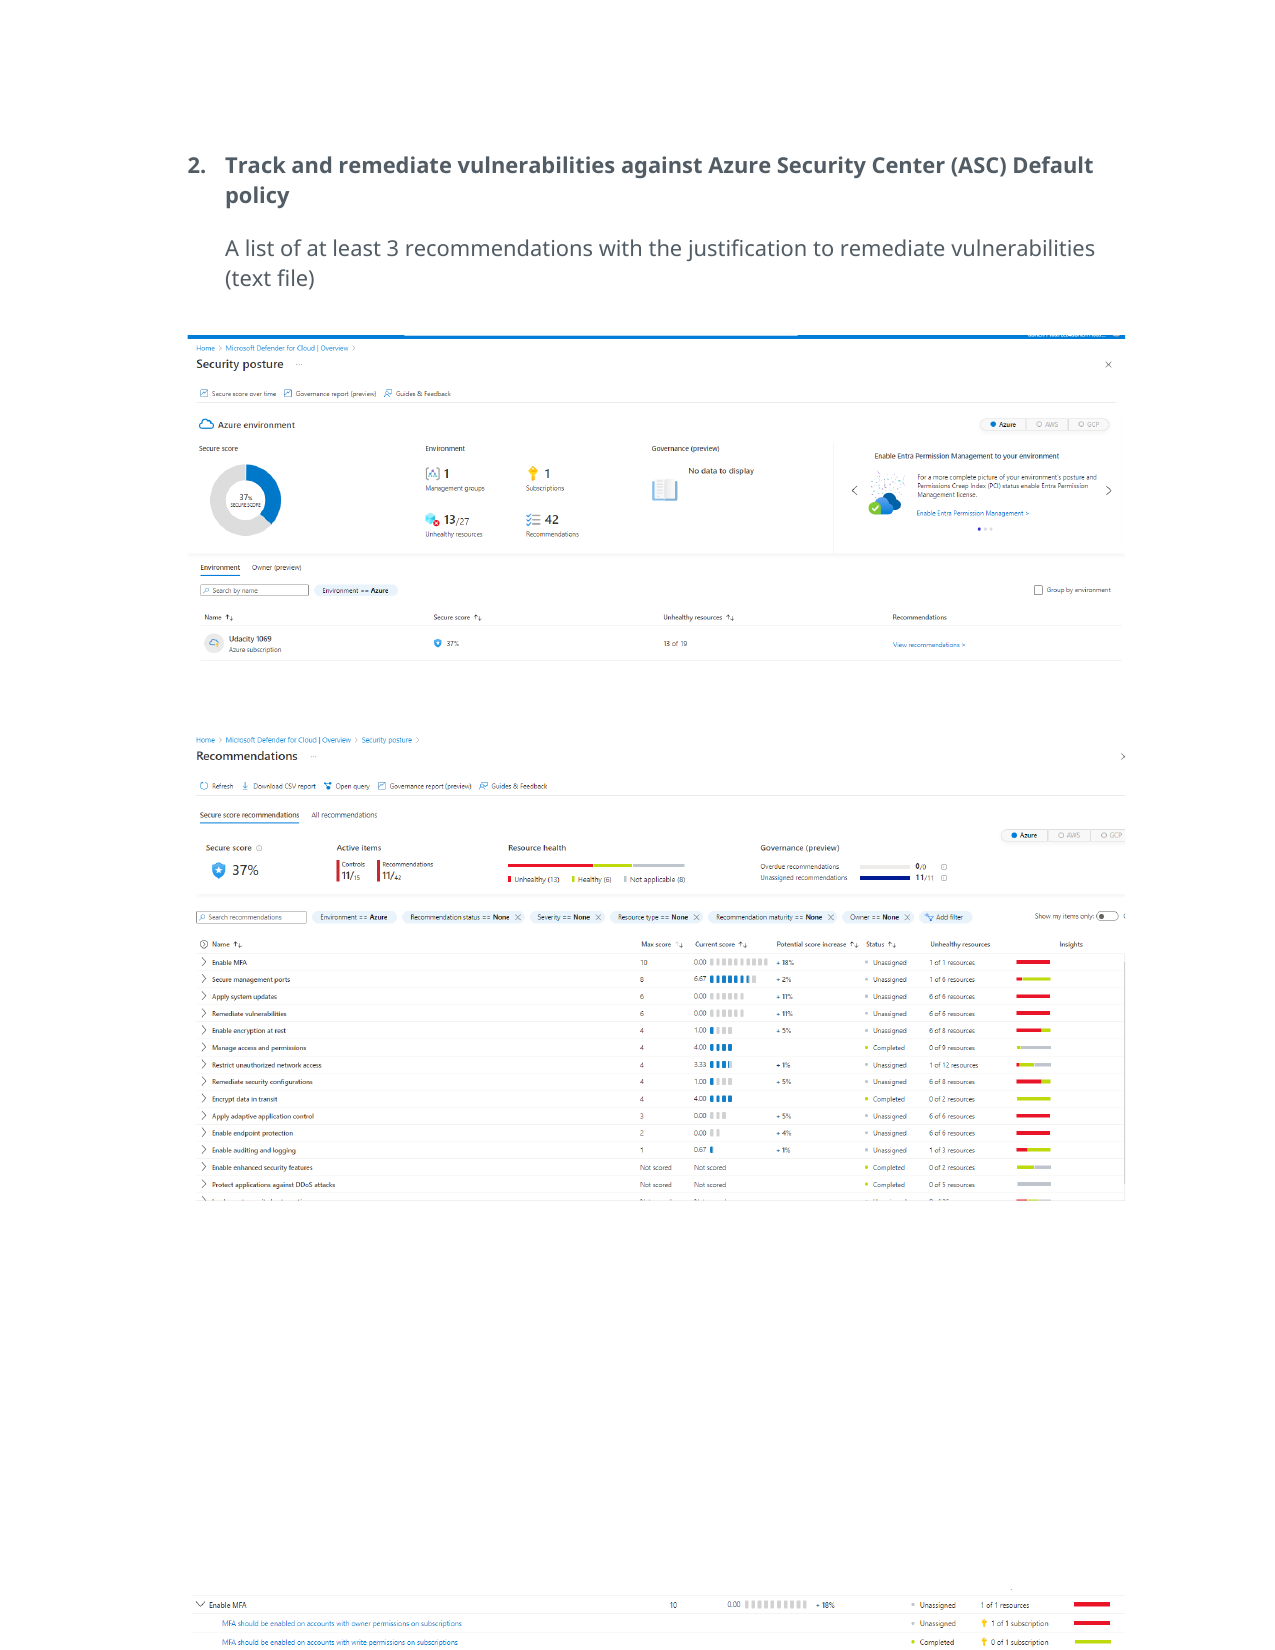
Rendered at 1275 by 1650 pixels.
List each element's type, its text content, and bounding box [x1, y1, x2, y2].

list Track and remediate vulnerabilities against Azure Security Center (ASC) Default policy [289, 150, 1125, 209]
picture [187, 335, 1125, 701]
picture [187, 1589, 1125, 1650]
text A list of at least 3 recommendations with the justification to remediate vulnerabilities (text file) [315, 233, 1125, 293]
picture [187, 731, 1125, 1203]
